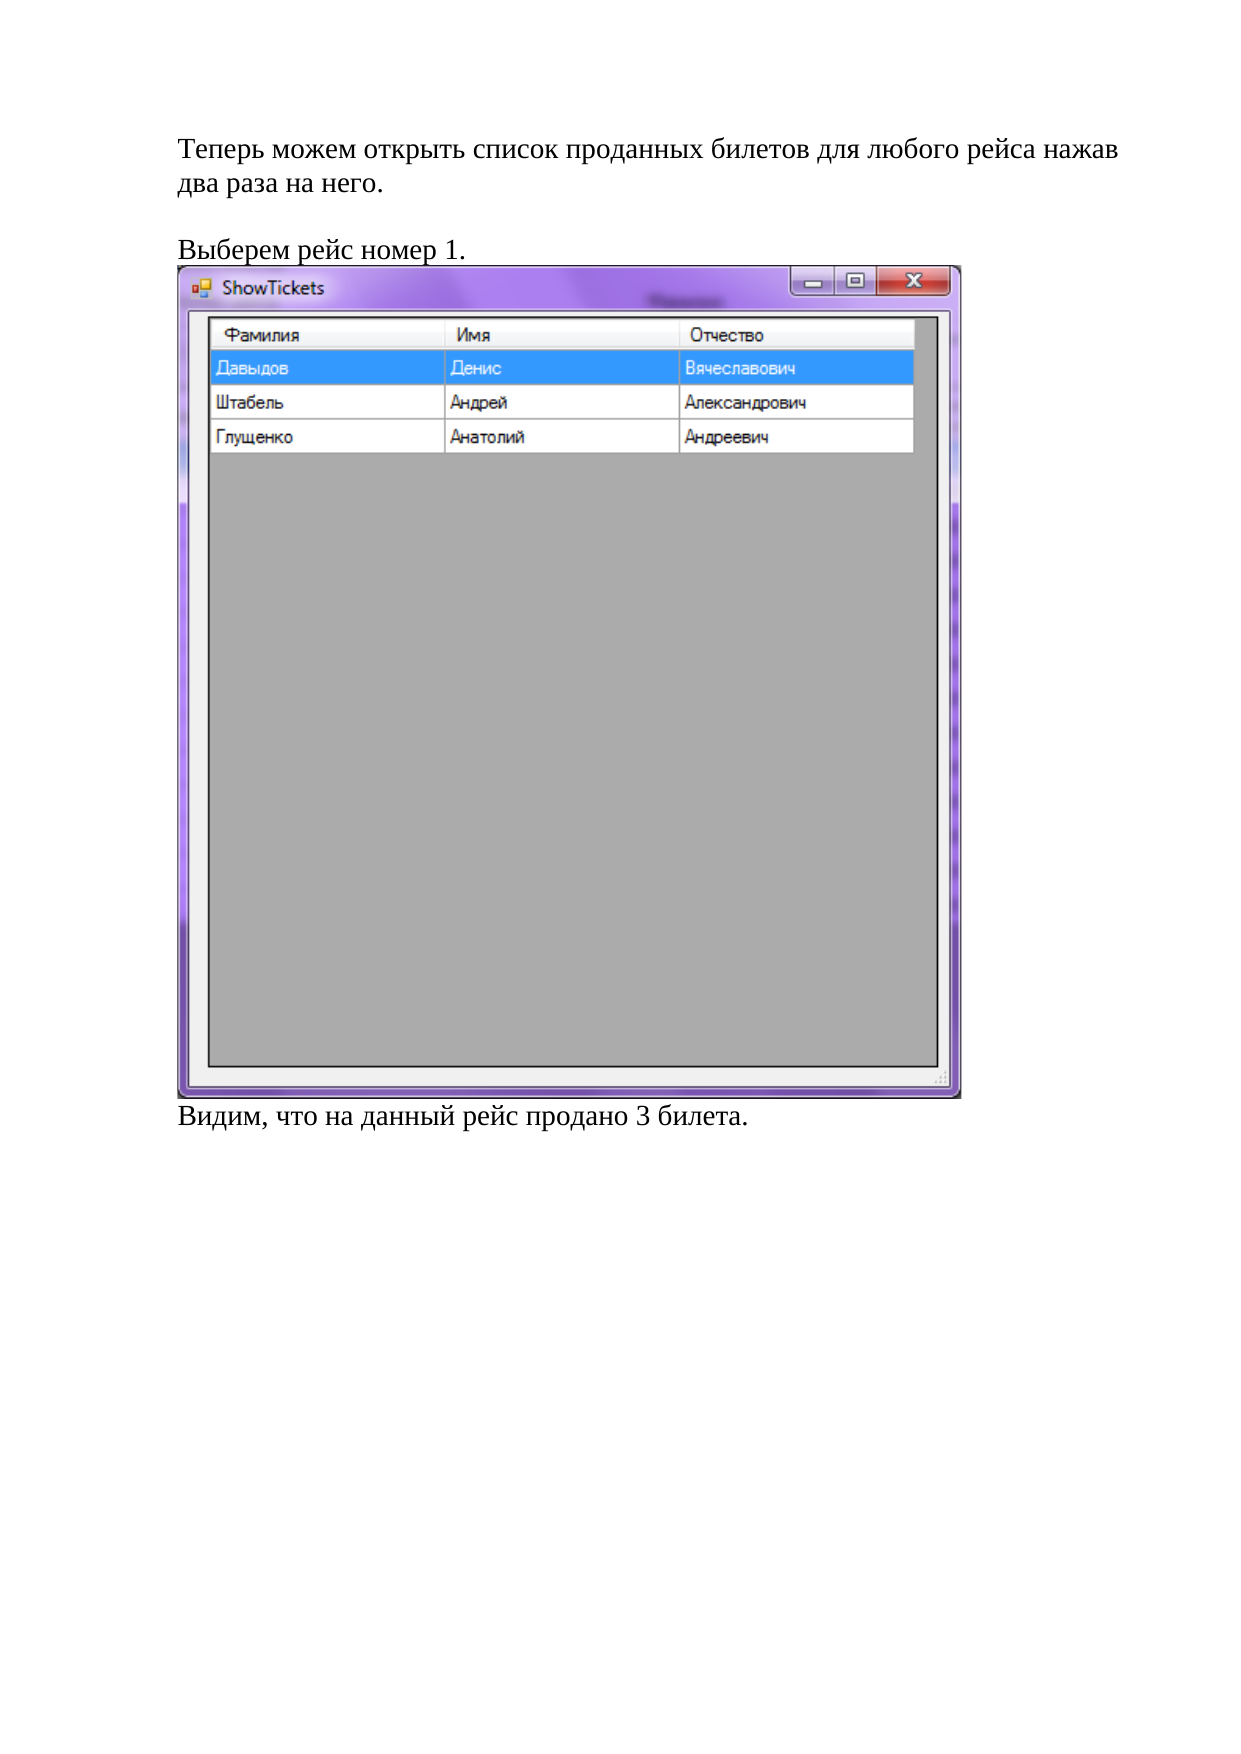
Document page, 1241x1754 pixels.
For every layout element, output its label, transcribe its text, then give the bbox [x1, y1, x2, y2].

picture [177, 265, 962, 1099]
text Теперь можем открыть список проданных билетов для любого рейса нажав два раза на него. [177, 131, 1152, 198]
text Выберем рейс номер 1. [177, 232, 1152, 265]
text Видим, что на данный рейс продано 3 билета. [177, 1098, 1152, 1132]
